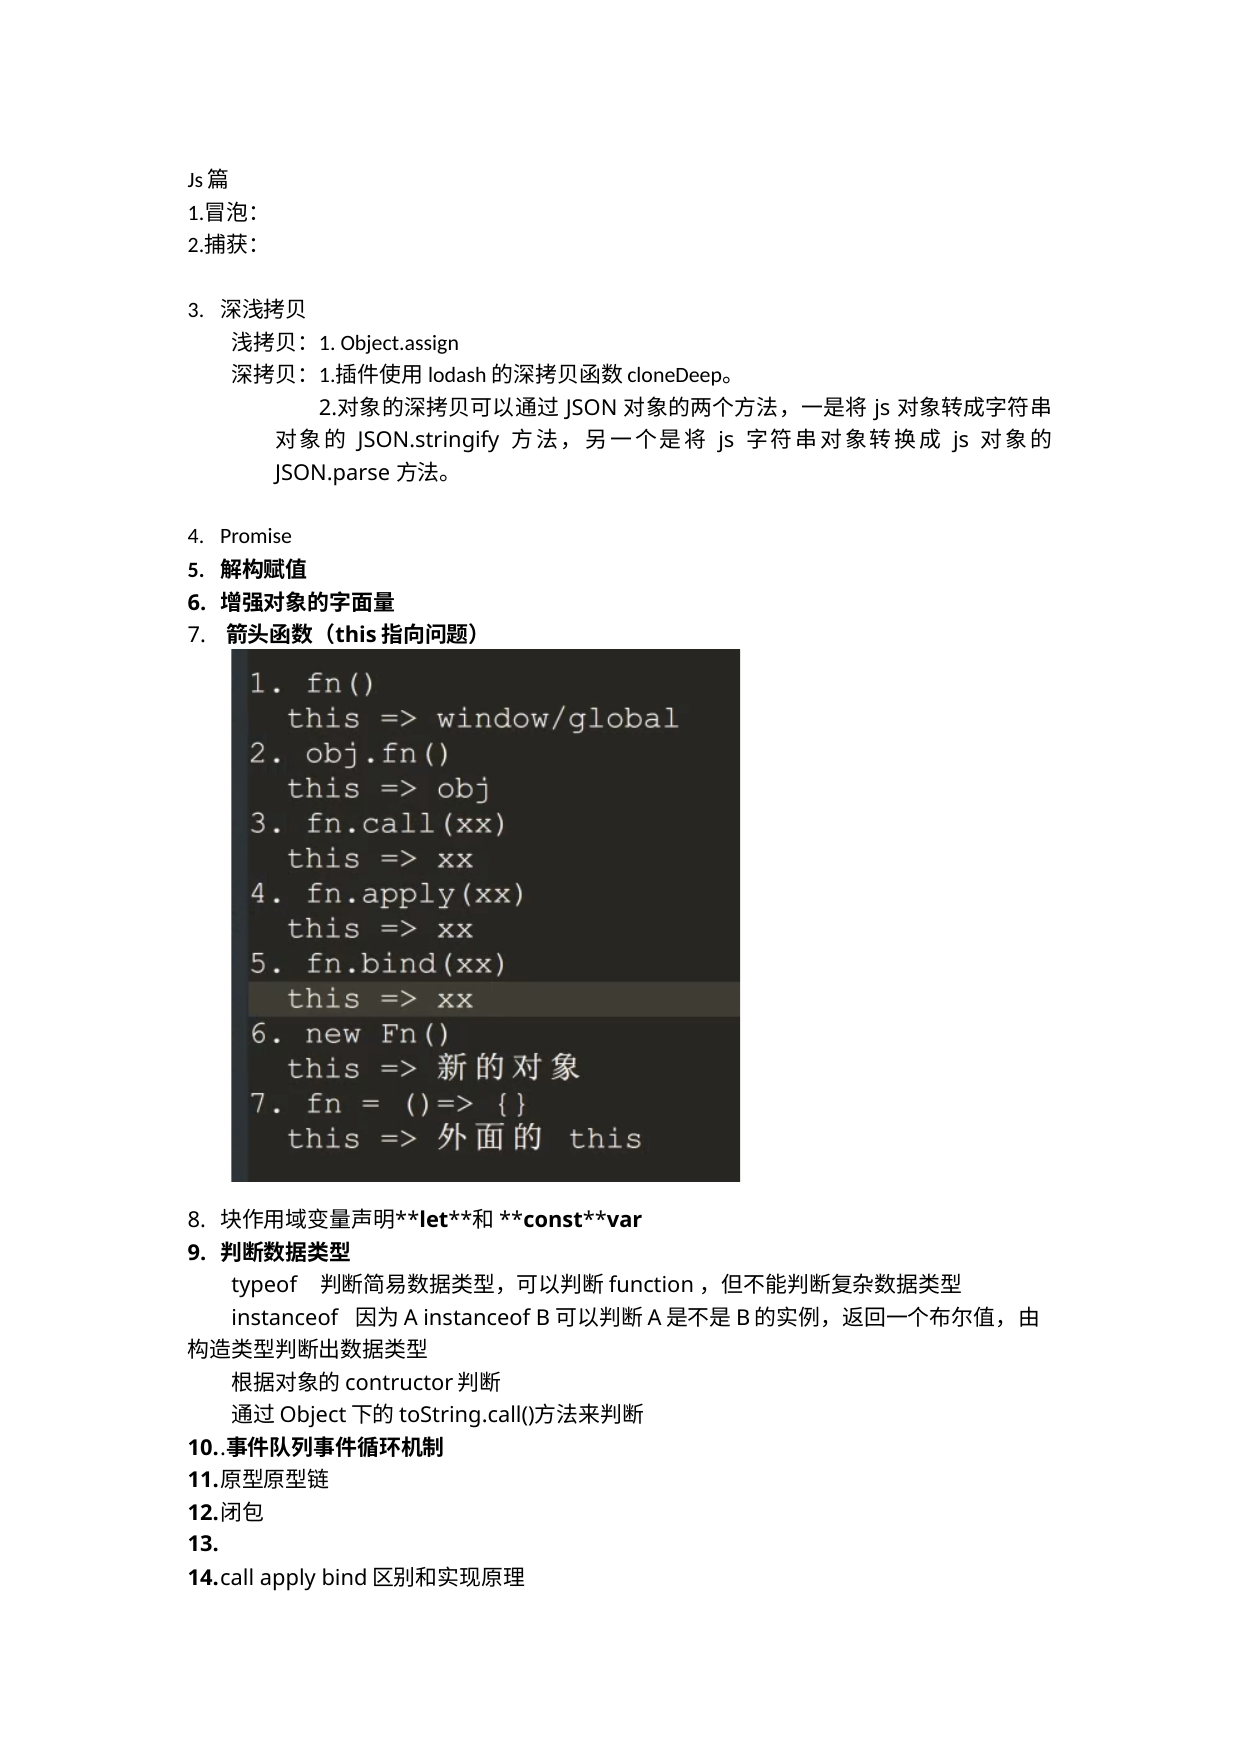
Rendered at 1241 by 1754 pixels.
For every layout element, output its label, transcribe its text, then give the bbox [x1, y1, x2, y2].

picture [231, 649, 740, 1182]
list 箭头函数（this指向问题） [187, 617, 1053, 649]
list 增强对象的字面量 [187, 584, 1053, 617]
list .事件队列事件循环机制 [187, 1429, 1053, 1462]
list 闭包 [187, 1494, 1053, 1527]
list 块作用域变量声明**let**和 **const**var [187, 1202, 1053, 1234]
text 2.捕获： [187, 227, 1053, 259]
text instanceof 因为A instanceof B 可以判断A是不是B的实例，返回一个布尔值， 由构造类型判断出数据类型 [187, 1299, 1053, 1364]
text 根据对象的contructor判断 [187, 1364, 1053, 1397]
text 2.对象的深拷贝可以通过 JSON 对象的两个方法，一是将 js 对象转成字符串对象的 JSON.stringify 方法，另一个是将 js 字符串对象转换成 js 对象的 JSON.parse 方法。 [275, 389, 1053, 487]
list 解构赋值 [187, 552, 1053, 584]
list 判断数据类型 [187, 1234, 1053, 1267]
list 深浅拷贝 [187, 292, 1053, 324]
list Promise [187, 519, 1053, 552]
text Js篇 [187, 162, 1053, 194]
list 通过Object下的toString.call()方法来判断 [187, 1397, 1053, 1429]
list 原型原型链 [187, 1462, 1053, 1494]
text 1.冒泡： [187, 194, 1053, 227]
list 深拷贝：1.插件使用 lodash 的深拷贝函数cloneDeep。 [187, 357, 1053, 389]
text typeof 判断简易数据类型，可以判断function ，但不能判断复杂数据类型 [187, 1267, 1053, 1299]
list 浅拷贝：1. Object.assign [187, 324, 1053, 357]
list call apply bind区别和实现原理 [187, 1559, 1053, 1592]
